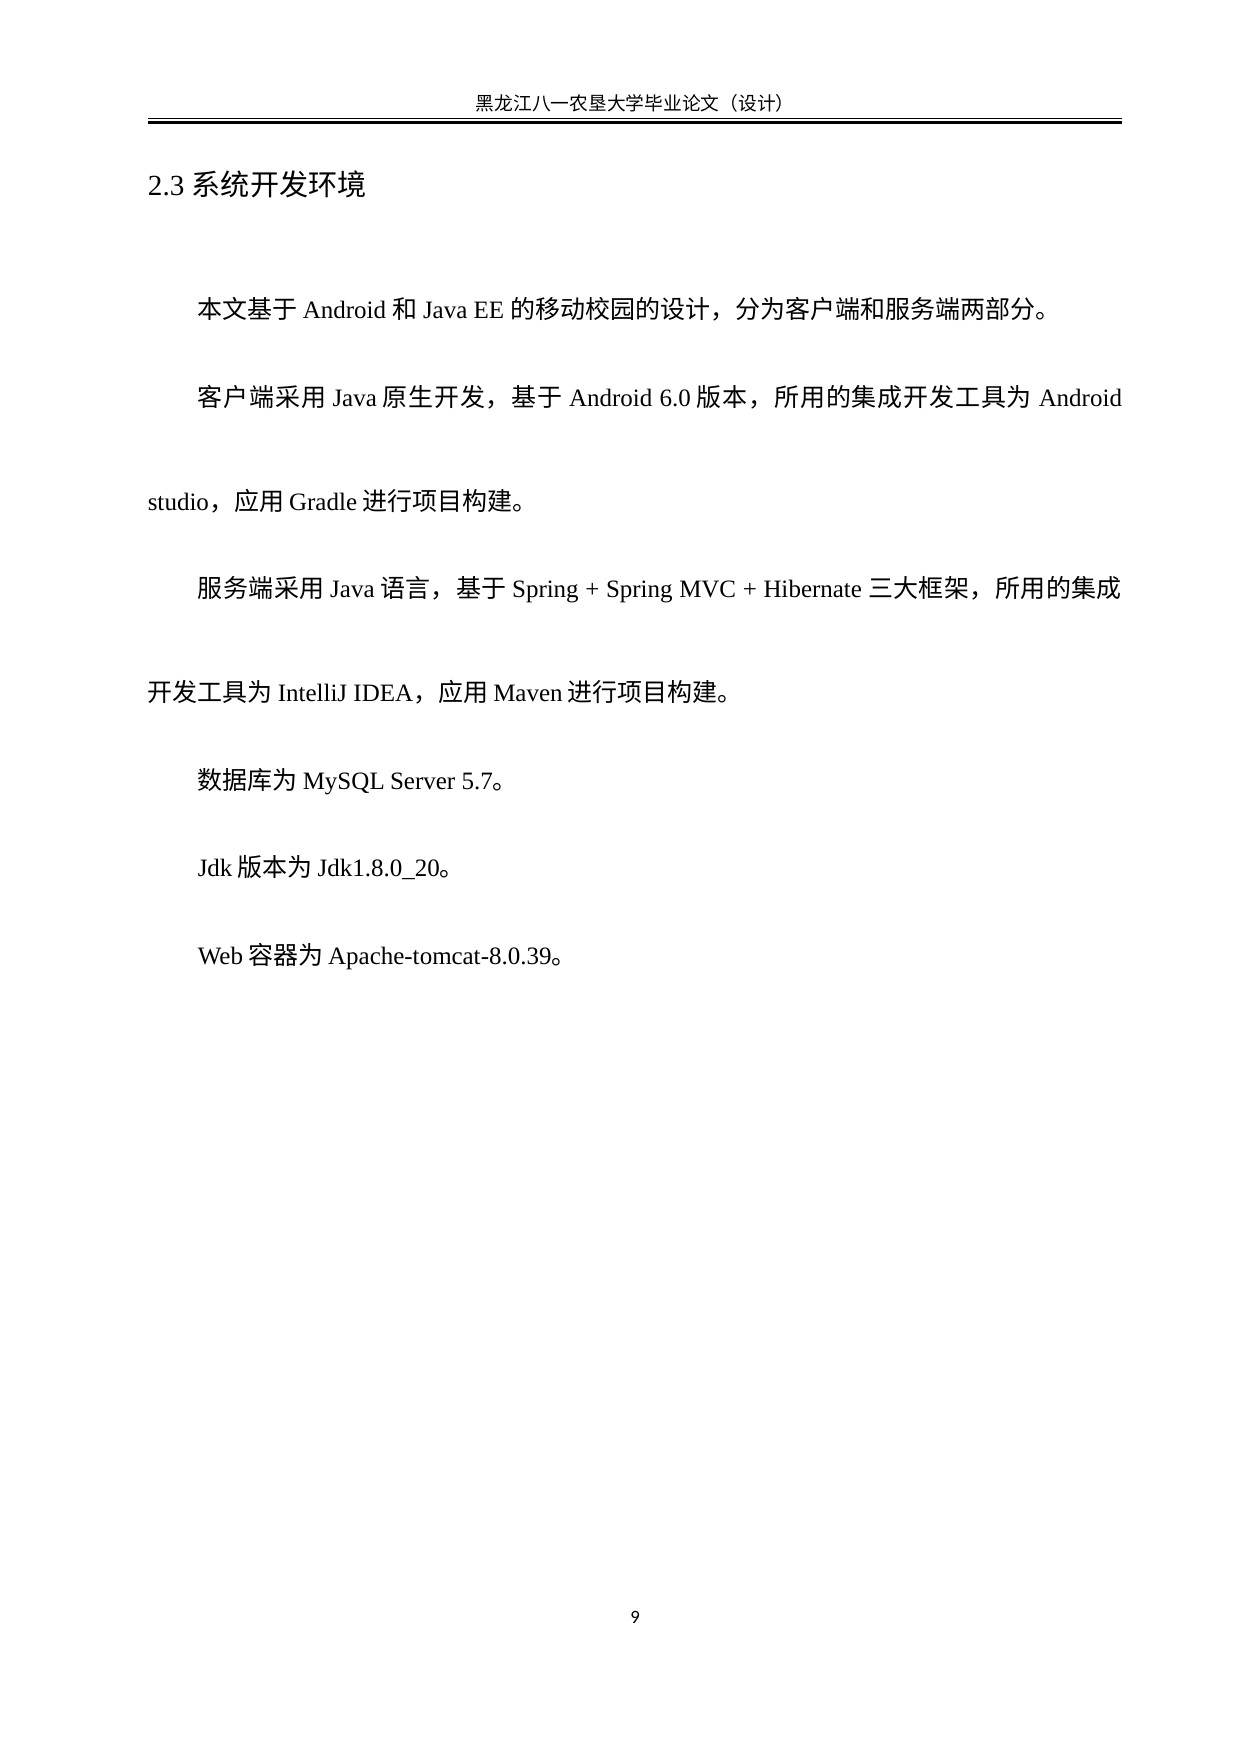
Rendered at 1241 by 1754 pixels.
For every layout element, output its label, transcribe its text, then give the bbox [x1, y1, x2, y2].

text 客户端采用Java原生开发，基于Android 6.0版本，所用的集成开发工具为Android studio，应用Gradle进行项目构建。 [148, 361, 1122, 534]
text Web容器为Apache-tomcat-8.0.39。 [148, 919, 1122, 988]
text 数据库为MySQL Server 5.7。 [148, 744, 1122, 813]
subtitle 2.3 系统开发环境 [148, 148, 1122, 217]
text 服务端采用Java语言，基于Spring + Spring MVC + Hibernate三大框架，所用的集成开发工具为IntelliJ IDEA，应用Maven进行项目构建。 [148, 552, 1122, 726]
text 本文基于Android 和 Java EE 的移动校园的设计，分为客户端和服务端两部分。 [148, 273, 1122, 342]
text Jdk版本为Jdk1.8.0_20。 [148, 831, 1122, 901]
